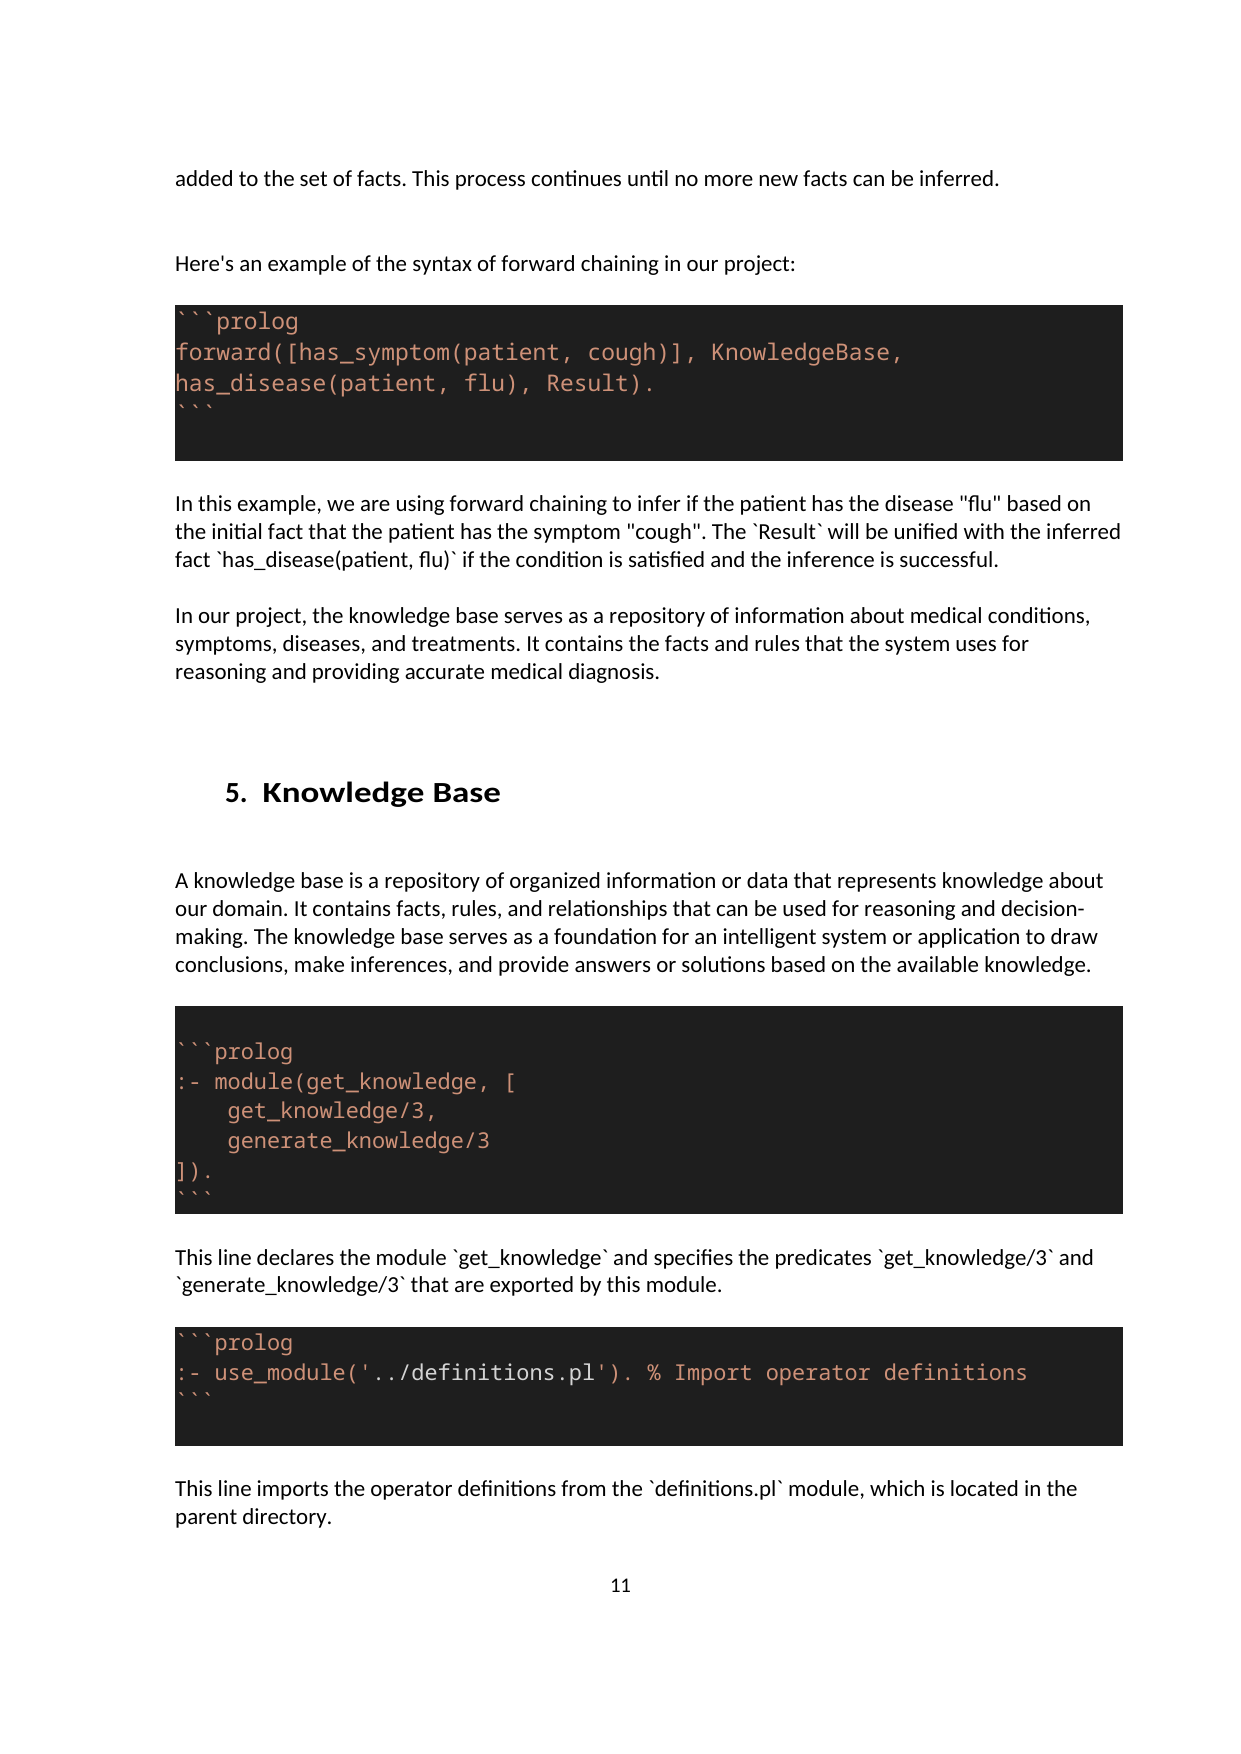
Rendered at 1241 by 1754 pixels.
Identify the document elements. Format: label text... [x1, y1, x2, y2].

text generate_knowledge/3 [175, 1125, 1123, 1155]
subtitle Knowledge Base [225, 774, 1123, 810]
text :- use_module('../definitions.pl'). % Import operator definitions [175, 1356, 1123, 1386]
text A knowledge base is a repository of organized information or data that represents knowledge about our domain. It contains facts, rules, and relationships that can be used for reasoning and decision-making. The knowledge base serves as a foundation for an intelligent system or application to draw conclusions, make inferences, and provide answers or solutions based on the available knowledge. [175, 866, 1123, 978]
text ```prolog [175, 1327, 1123, 1356]
text ``` [175, 1386, 1123, 1416]
text In our project, the knowledge base serves as a repository of information about medical conditions, symptoms, diseases, and treatments. It contains the facts and rules that the system uses for reasoning and providing accurate medical diagnosis. [175, 601, 1123, 685]
text forward([has_symptom(patient, cough)], KnowledgeBase, has_disease(patient, flu), Result). [175, 336, 1123, 398]
text ``` [175, 1185, 1123, 1214]
text ```prolog [175, 1036, 1123, 1066]
text get_knowledge/3, [175, 1095, 1123, 1125]
text ``` [175, 398, 1123, 430]
text In this example, we are using forward chaining to infer if the patient has the disease "flu" based on the initial fact that the patient has the symptom "cough". The `Result` will be unified with the inferred fact `has_disease(patient, flu)` if the condition is satisfied and the inference is successful. [175, 489, 1123, 573]
text This line declares the module `get_knowledge` and specifies the predicates `get_knowledge/3` and `generate_knowledge/3` that are exported by this module. [175, 1243, 1123, 1299]
text Here's an example of the syntax of forward chaining in our project: [175, 249, 1123, 277]
text ]). [175, 1155, 1123, 1185]
text ```prolog [175, 305, 1123, 336]
text :- module(get_knowledge, [ [175, 1066, 1123, 1095]
text This line imports the operator definitions from the `definitions.pl` module, which is located in the parent directory. [175, 1474, 1123, 1530]
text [175, 164, 1123, 193]
